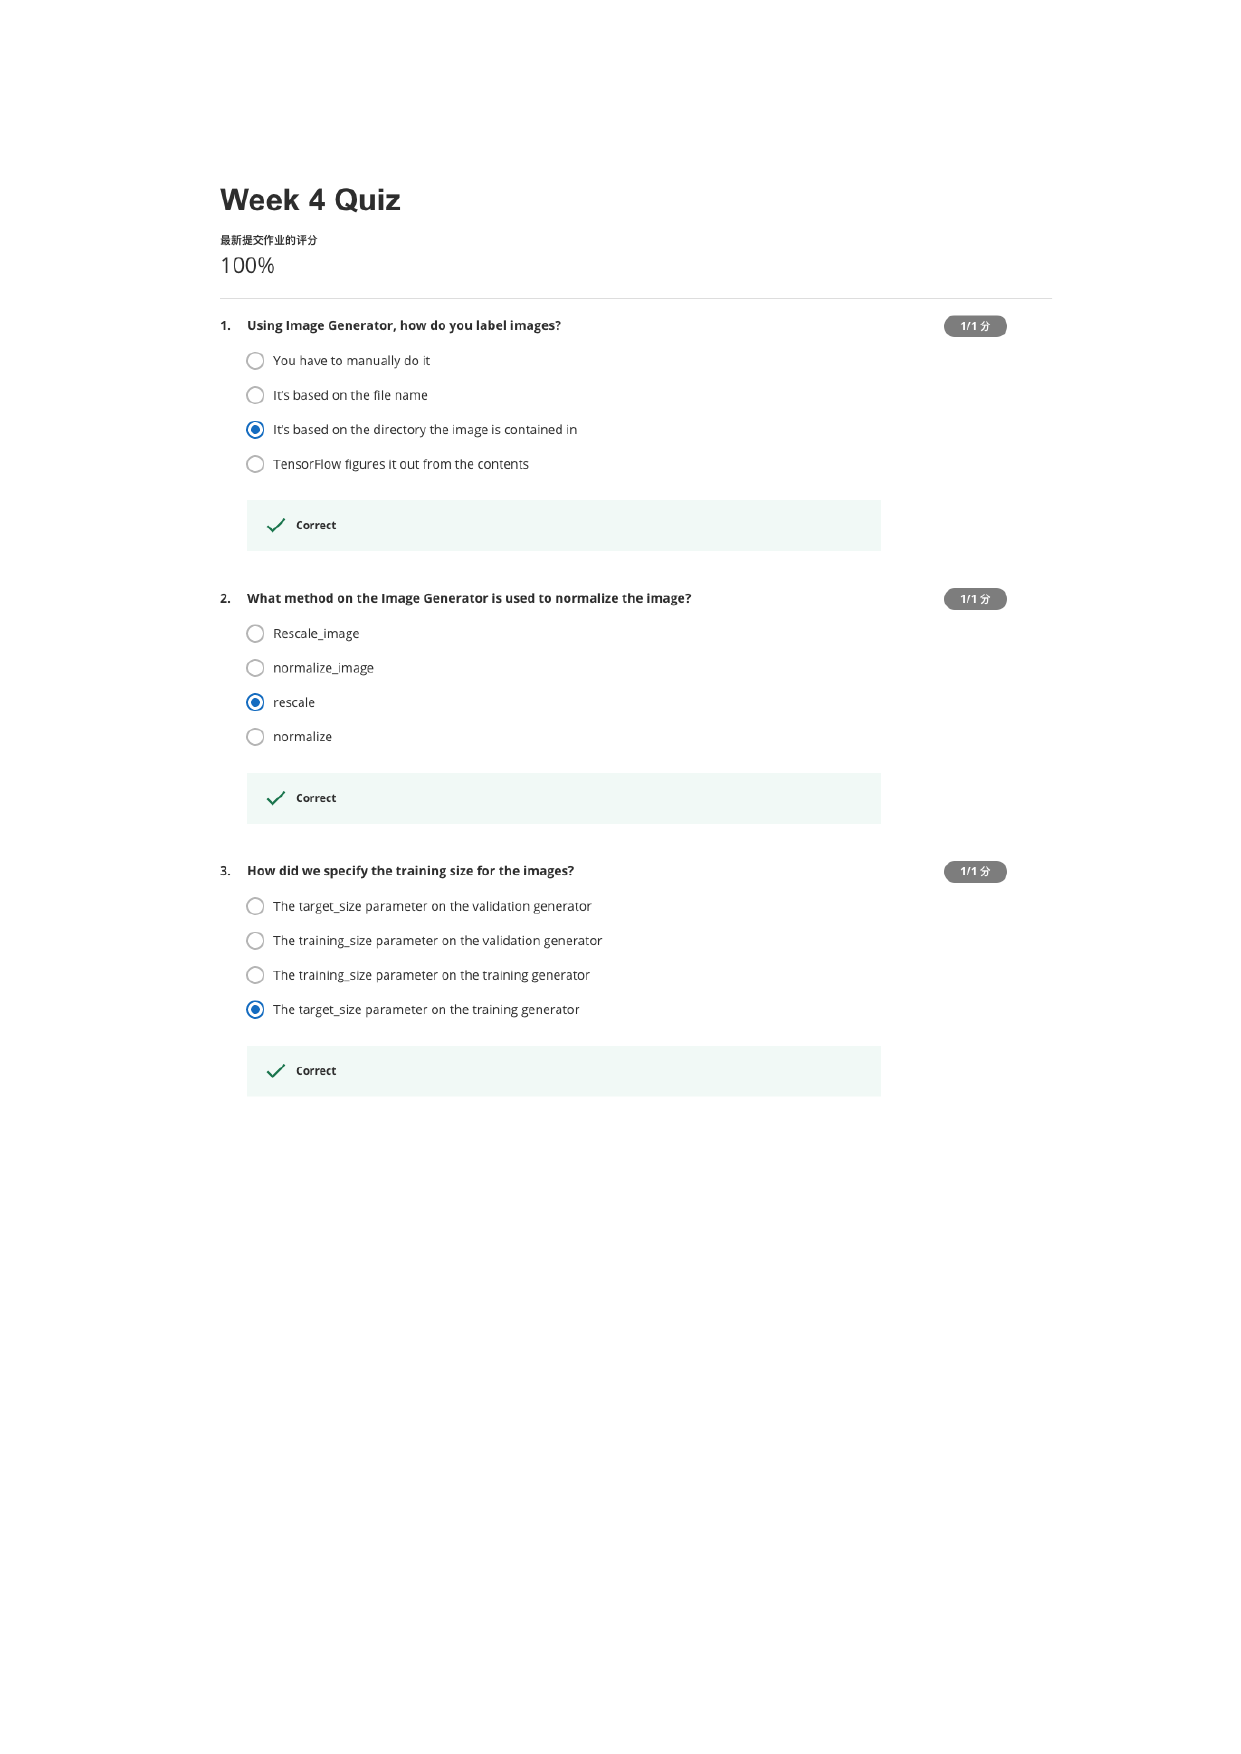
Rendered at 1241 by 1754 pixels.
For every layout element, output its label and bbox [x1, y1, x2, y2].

picture [187, 162, 1053, 1116]
